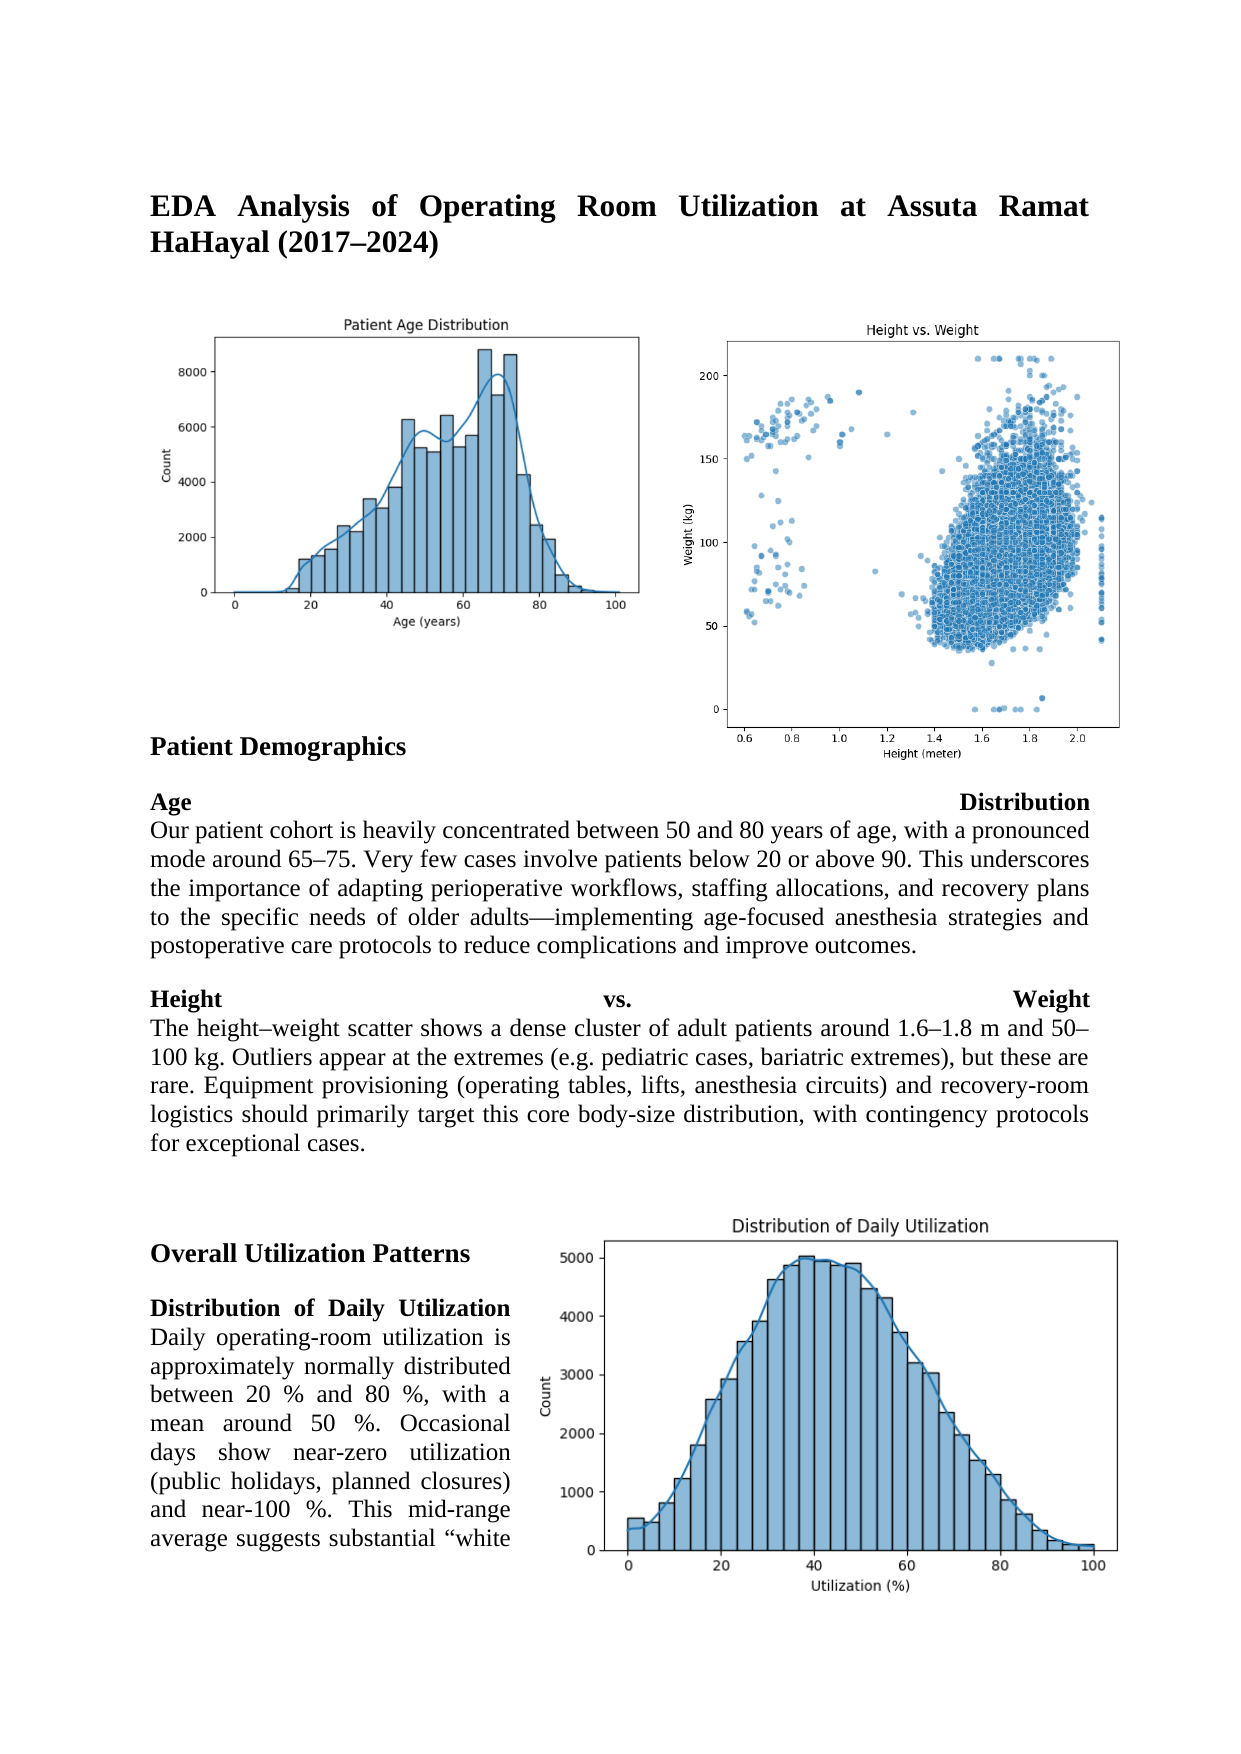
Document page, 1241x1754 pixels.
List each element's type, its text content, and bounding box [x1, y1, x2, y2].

picture [676, 316, 1126, 767]
subtitle EDA Analysis of Operating Room Utilization at Assuta Ramat HaHayal (2017–2024) [150, 187, 1090, 259]
text Age Distribution Our patient cohort is heavily concentrated between 50 and 80 years of age, with a pronounced mode around 65–75. Very few cases involve patients below 20 or above 90. This underscores the importance of adapting perioperative workflows, staffing allocations, and recovery plans to the specific needs of older adults—implementing age-focused anesthesia strategies and postoperative care protocols to reduce complications and improve outcomes. [150, 787, 1090, 959]
picture [529, 1209, 1126, 1604]
text Height vs. Weight The height–weight scatter shows a dense cluster of adult patients around 1.6–1.8 m and 50–100 kg. Outliers appear at the extremes (e.g. pediatric cases, bariatric extremes), but these are rare. Equipment provisioning (operating tables, lifts, anesthesia circuits) and recovery-room logistics should primarily target this core body-size distribution, with contingency protocols for exceptional cases. [150, 984, 1090, 1157]
subtitle Overall Utilization Patterns [150, 1237, 529, 1268]
picture [153, 305, 652, 633]
subtitle Patient Demographics [150, 730, 676, 762]
